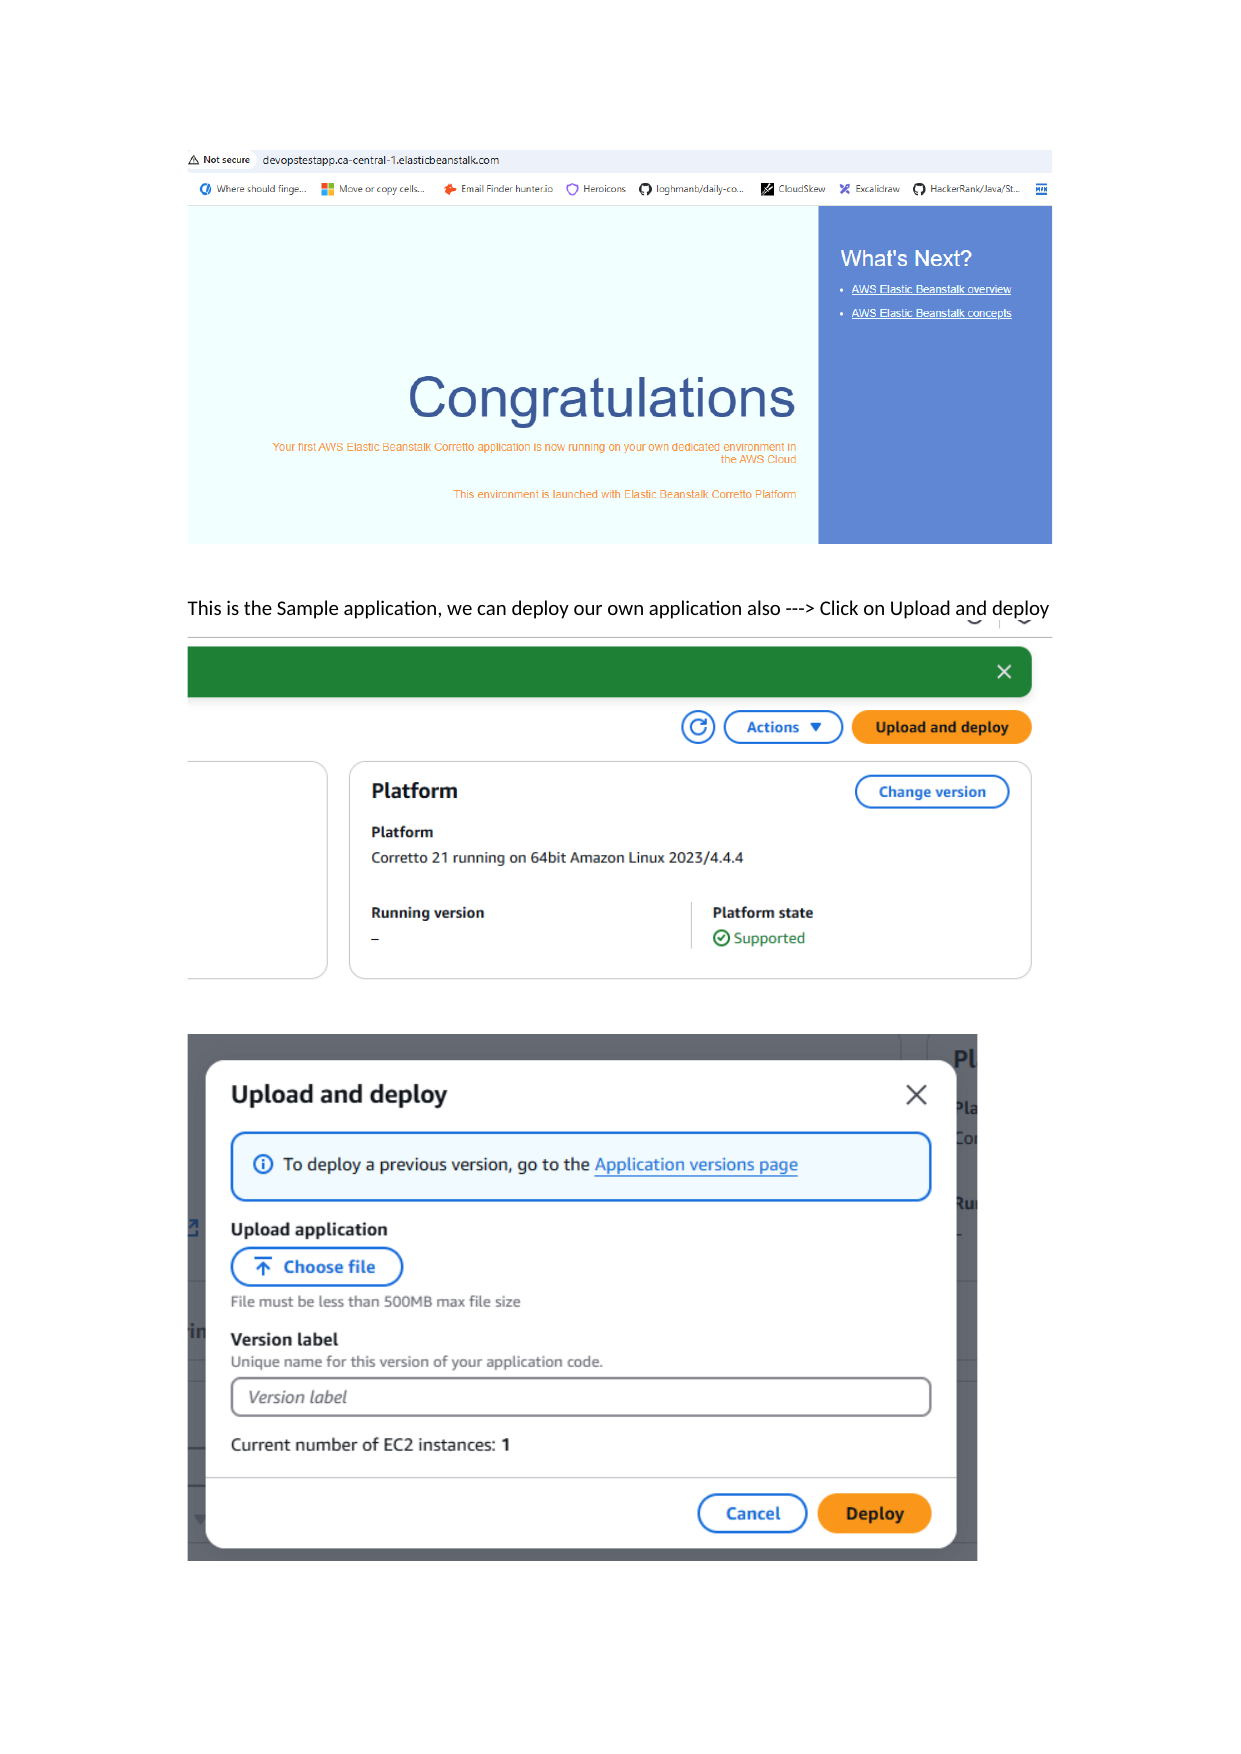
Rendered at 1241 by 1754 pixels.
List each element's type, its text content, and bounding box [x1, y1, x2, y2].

picture [187, 1034, 978, 1561]
list This is the Sample application, we can deploy our own application also ---> Click on Upload and deploy [187, 595, 1053, 620]
picture [187, 620, 1053, 1010]
picture [187, 150, 1053, 544]
